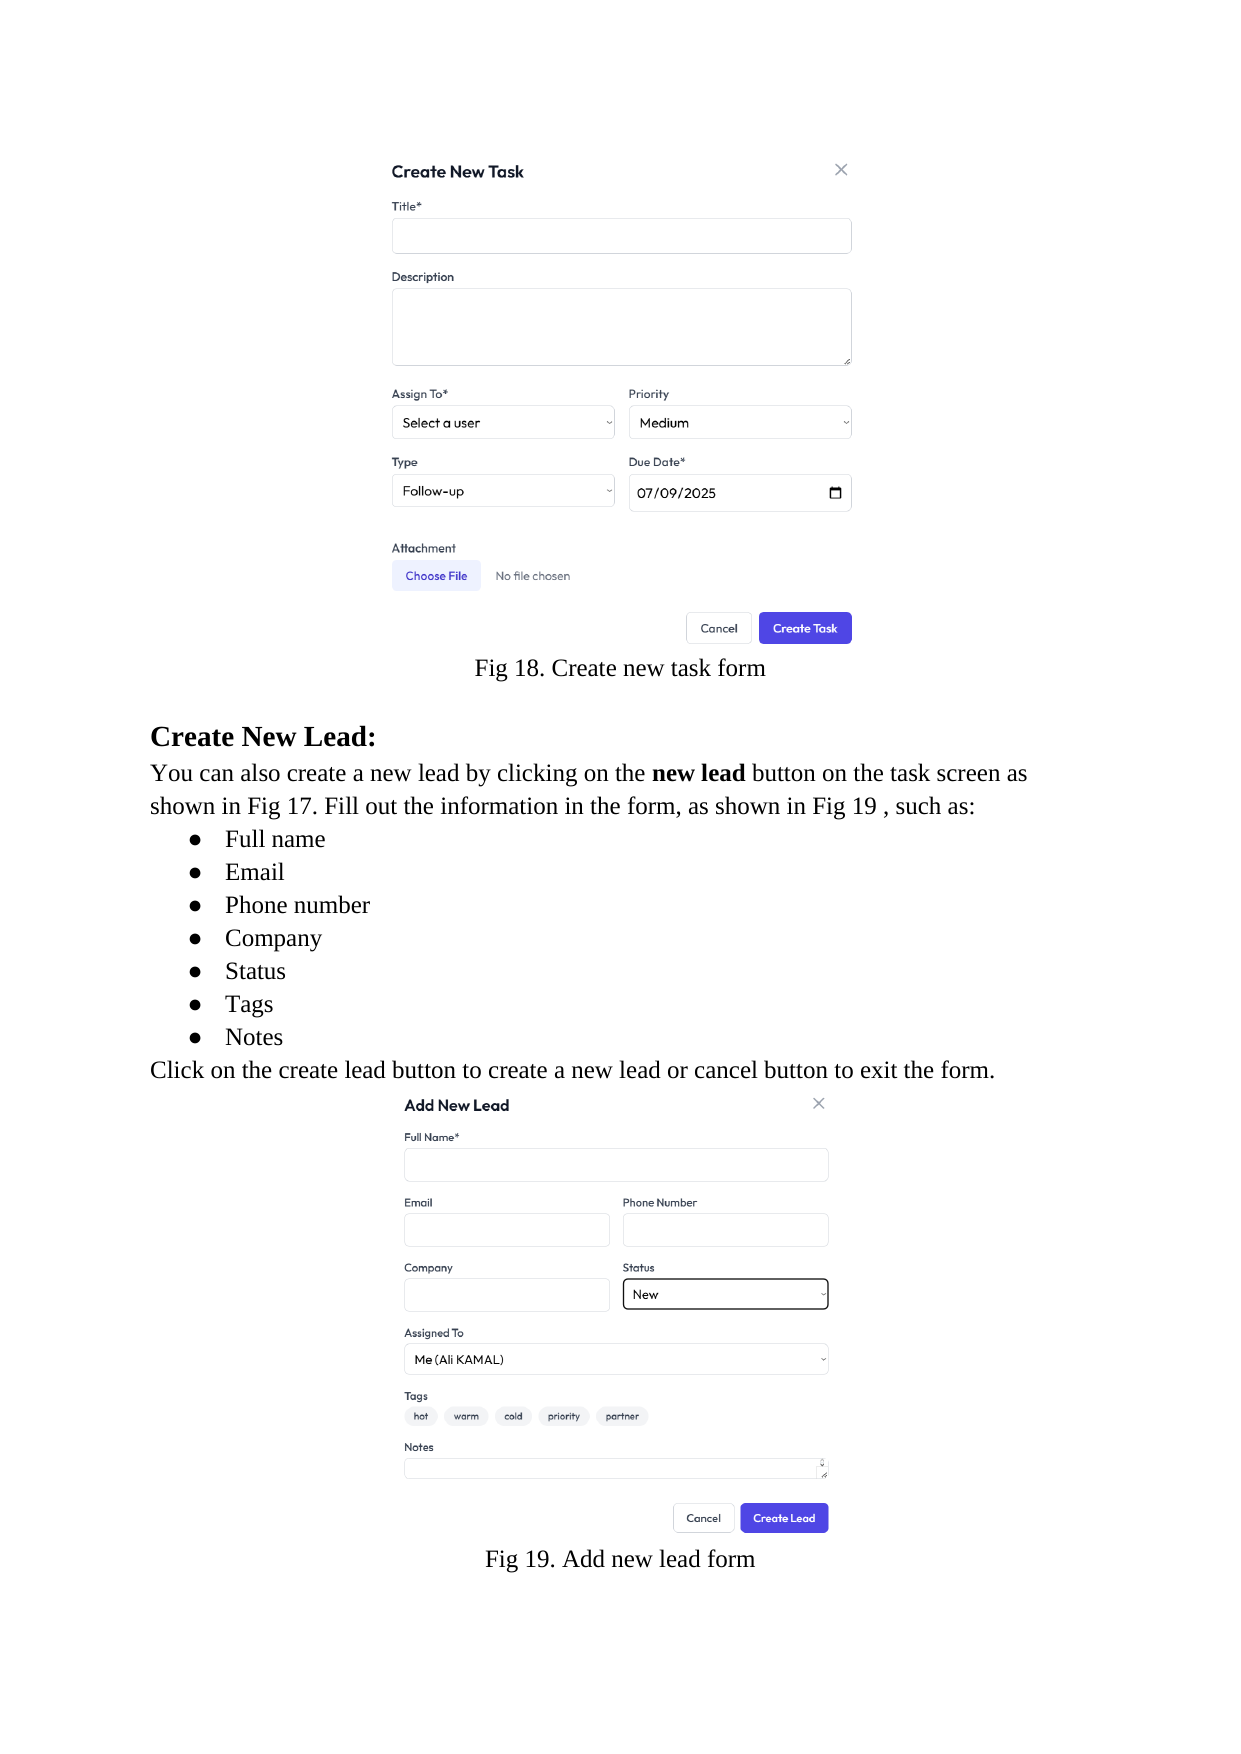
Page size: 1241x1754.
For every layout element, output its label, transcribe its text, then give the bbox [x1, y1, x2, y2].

text Fig 19. Add new lead form [150, 1544, 1090, 1573]
text You can also create a new lead by clicking on the new lead button on the task screen as shown in Fig 17. Fill out the information in the form, as shown in Fig 19 , such as: [150, 758, 1090, 819]
text Click on the create lead button to create a new lead or cancel button to exit the form. [150, 1055, 1090, 1084]
list Status [187, 956, 1090, 985]
picture [400, 1088, 840, 1540]
text Fig 18. Create new task form [150, 653, 1090, 682]
list Company [187, 923, 1090, 952]
list Email [187, 857, 1090, 886]
subtitle Create New Lead: [150, 719, 1090, 753]
list Notes [187, 1022, 1090, 1051]
list Tags [187, 989, 1090, 1018]
picture [374, 150, 866, 649]
list Phone number [187, 890, 1090, 919]
list Full name [187, 824, 1090, 853]
